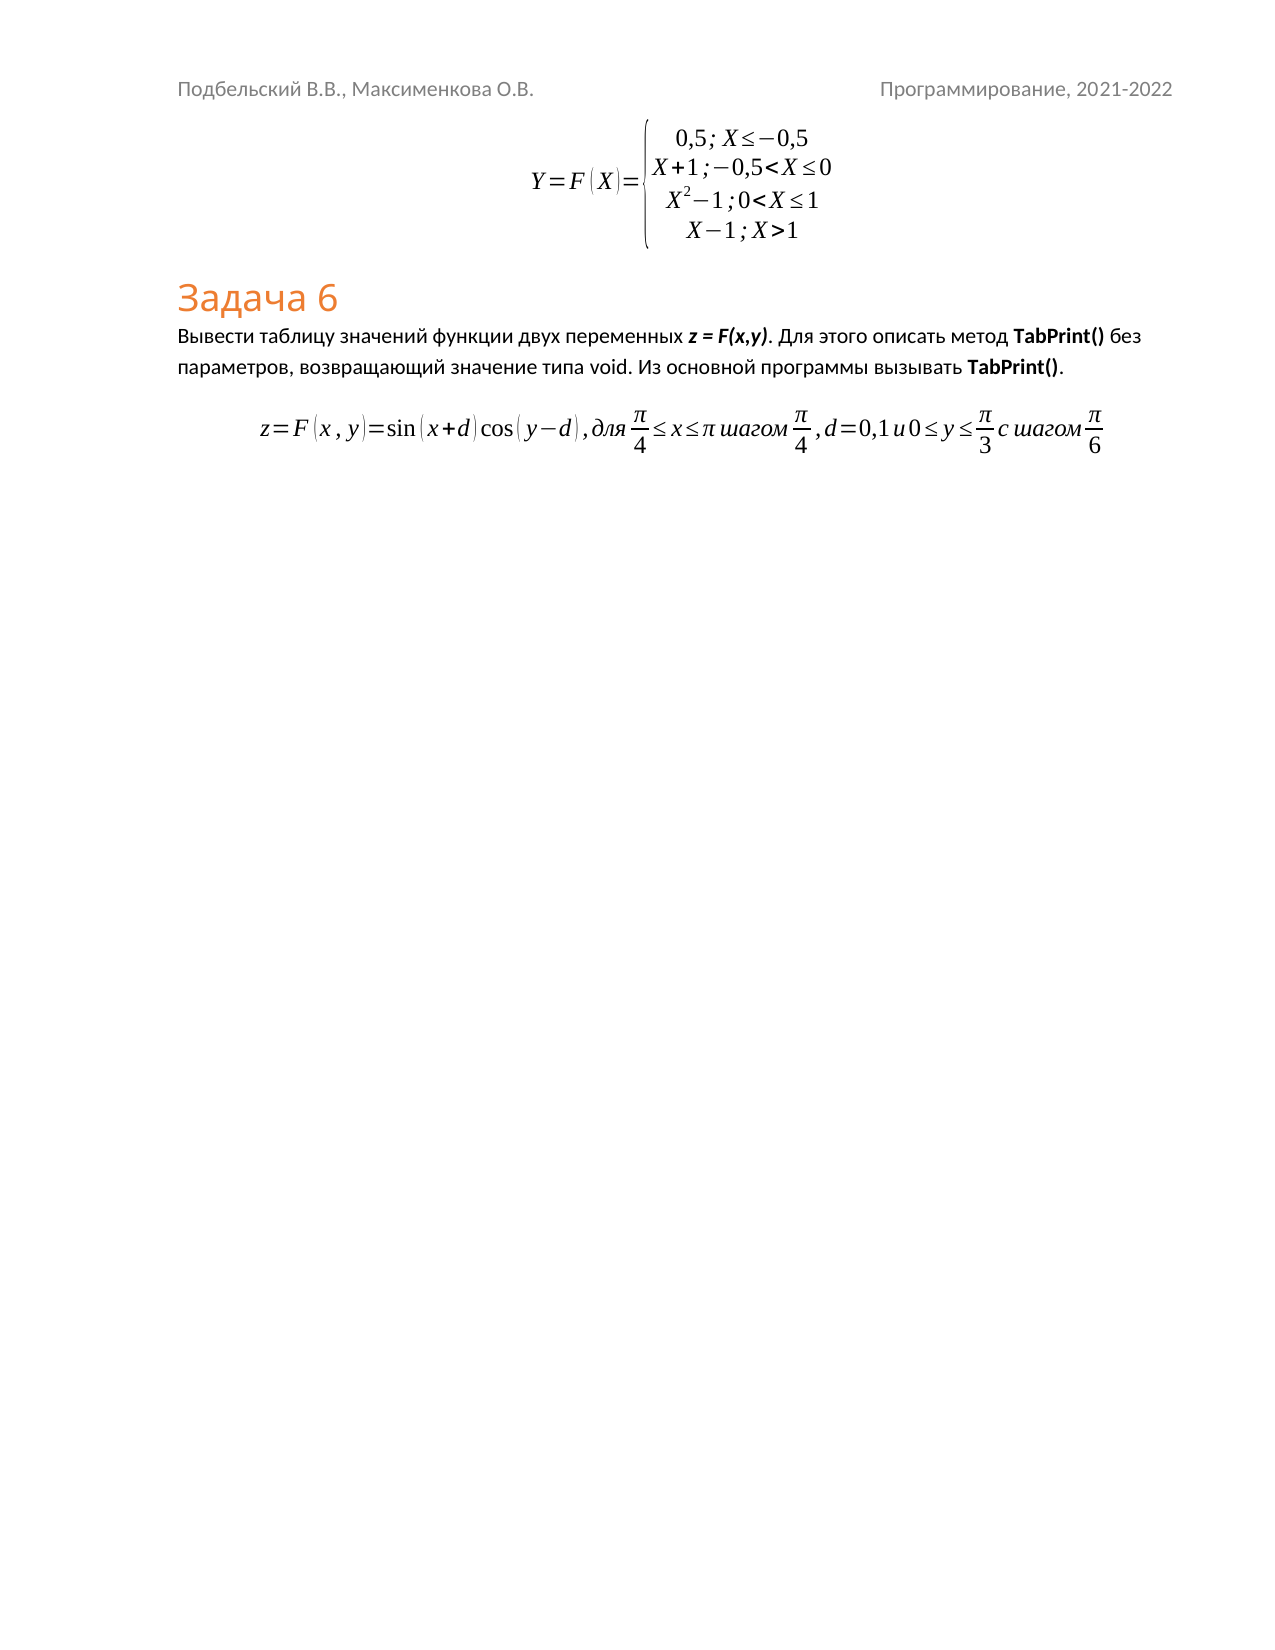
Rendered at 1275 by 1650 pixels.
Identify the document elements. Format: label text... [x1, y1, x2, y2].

text Вывести таблицу значений функции двух переменных z = F(x,y). Для этого описать метод TabPrint() без параметров, возвращающий значение типа void. Из основной программы вызывать TabPrint(). [177, 322, 1186, 379]
subtitle Задача 6 [177, 271, 1186, 322]
